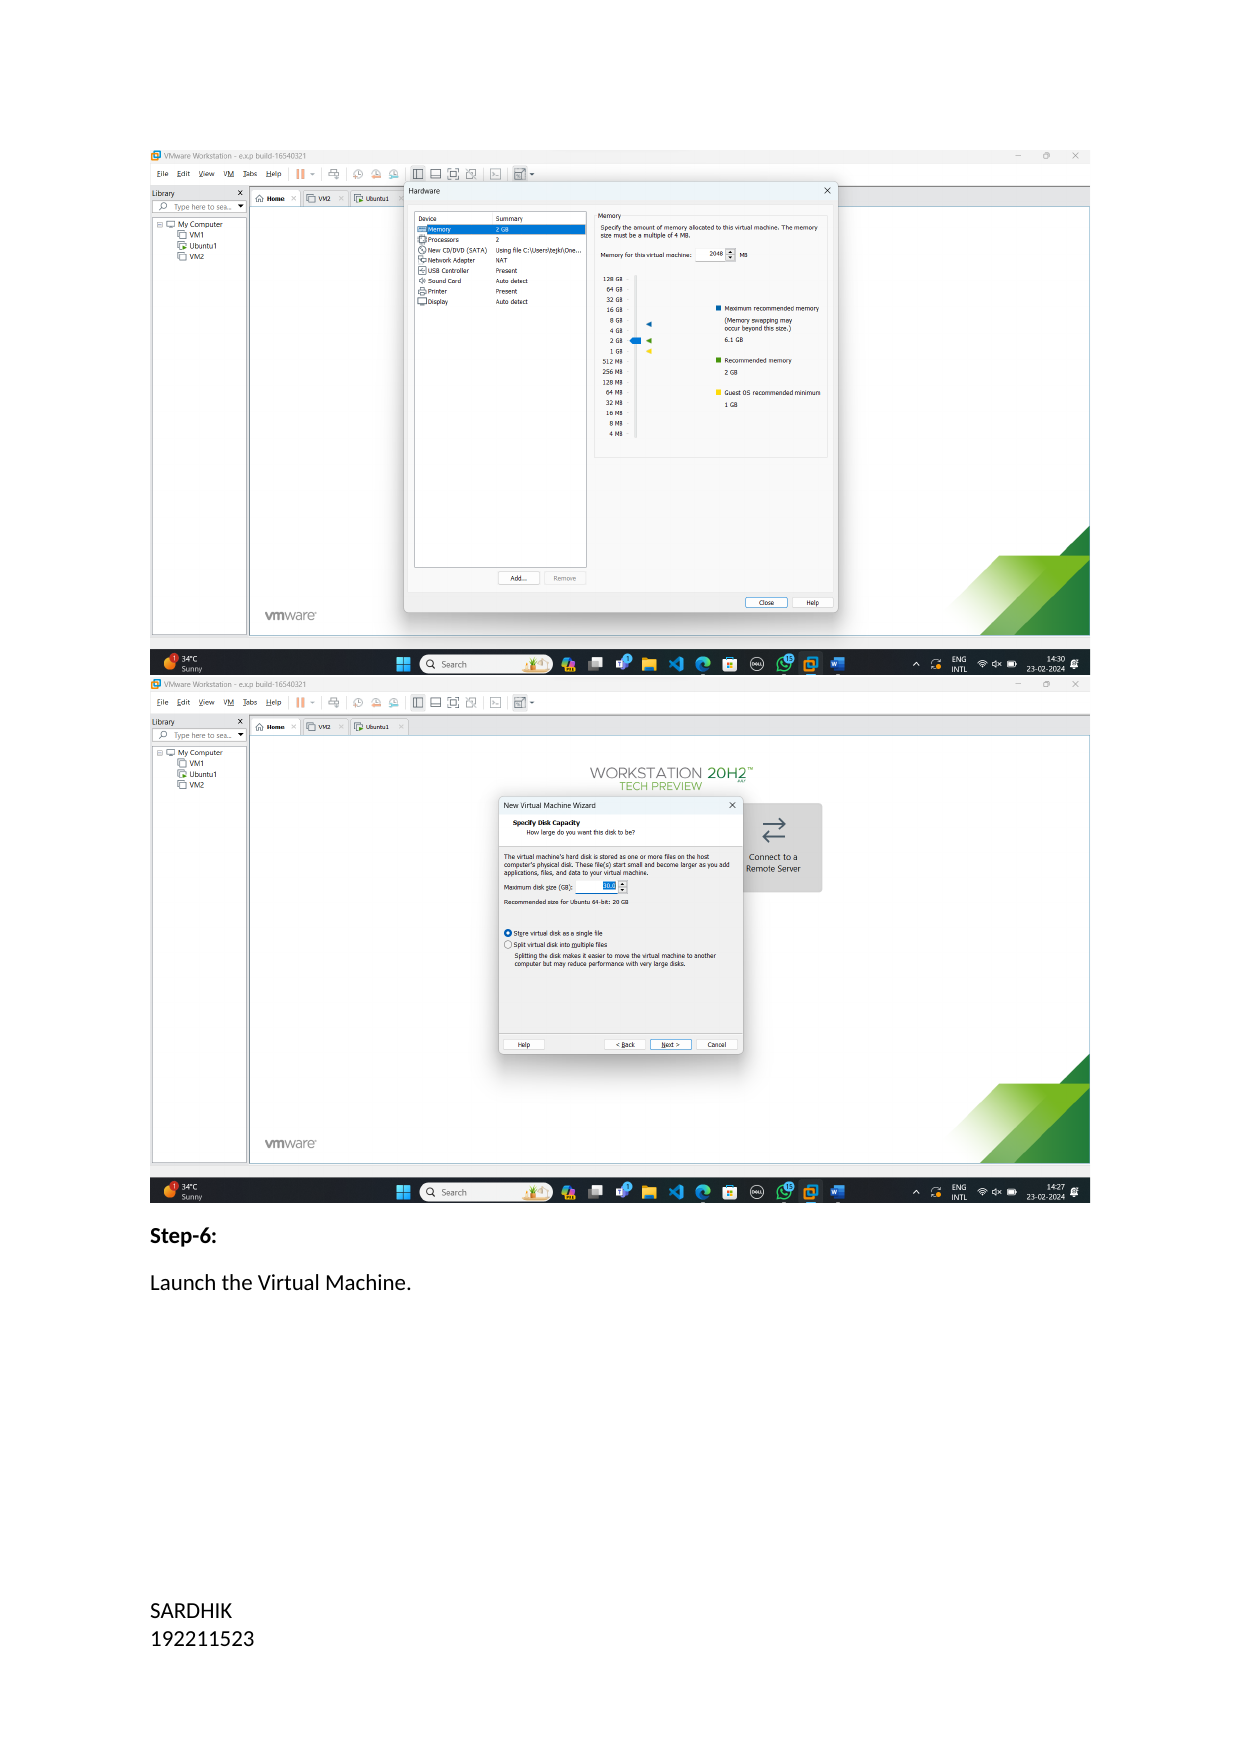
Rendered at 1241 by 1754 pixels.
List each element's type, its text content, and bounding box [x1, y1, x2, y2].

text Launch the Virtual Machine. [150, 1268, 1090, 1296]
picture [150, 150, 1091, 675]
picture [150, 677, 1091, 1203]
text Step-6: [150, 1221, 1090, 1249]
